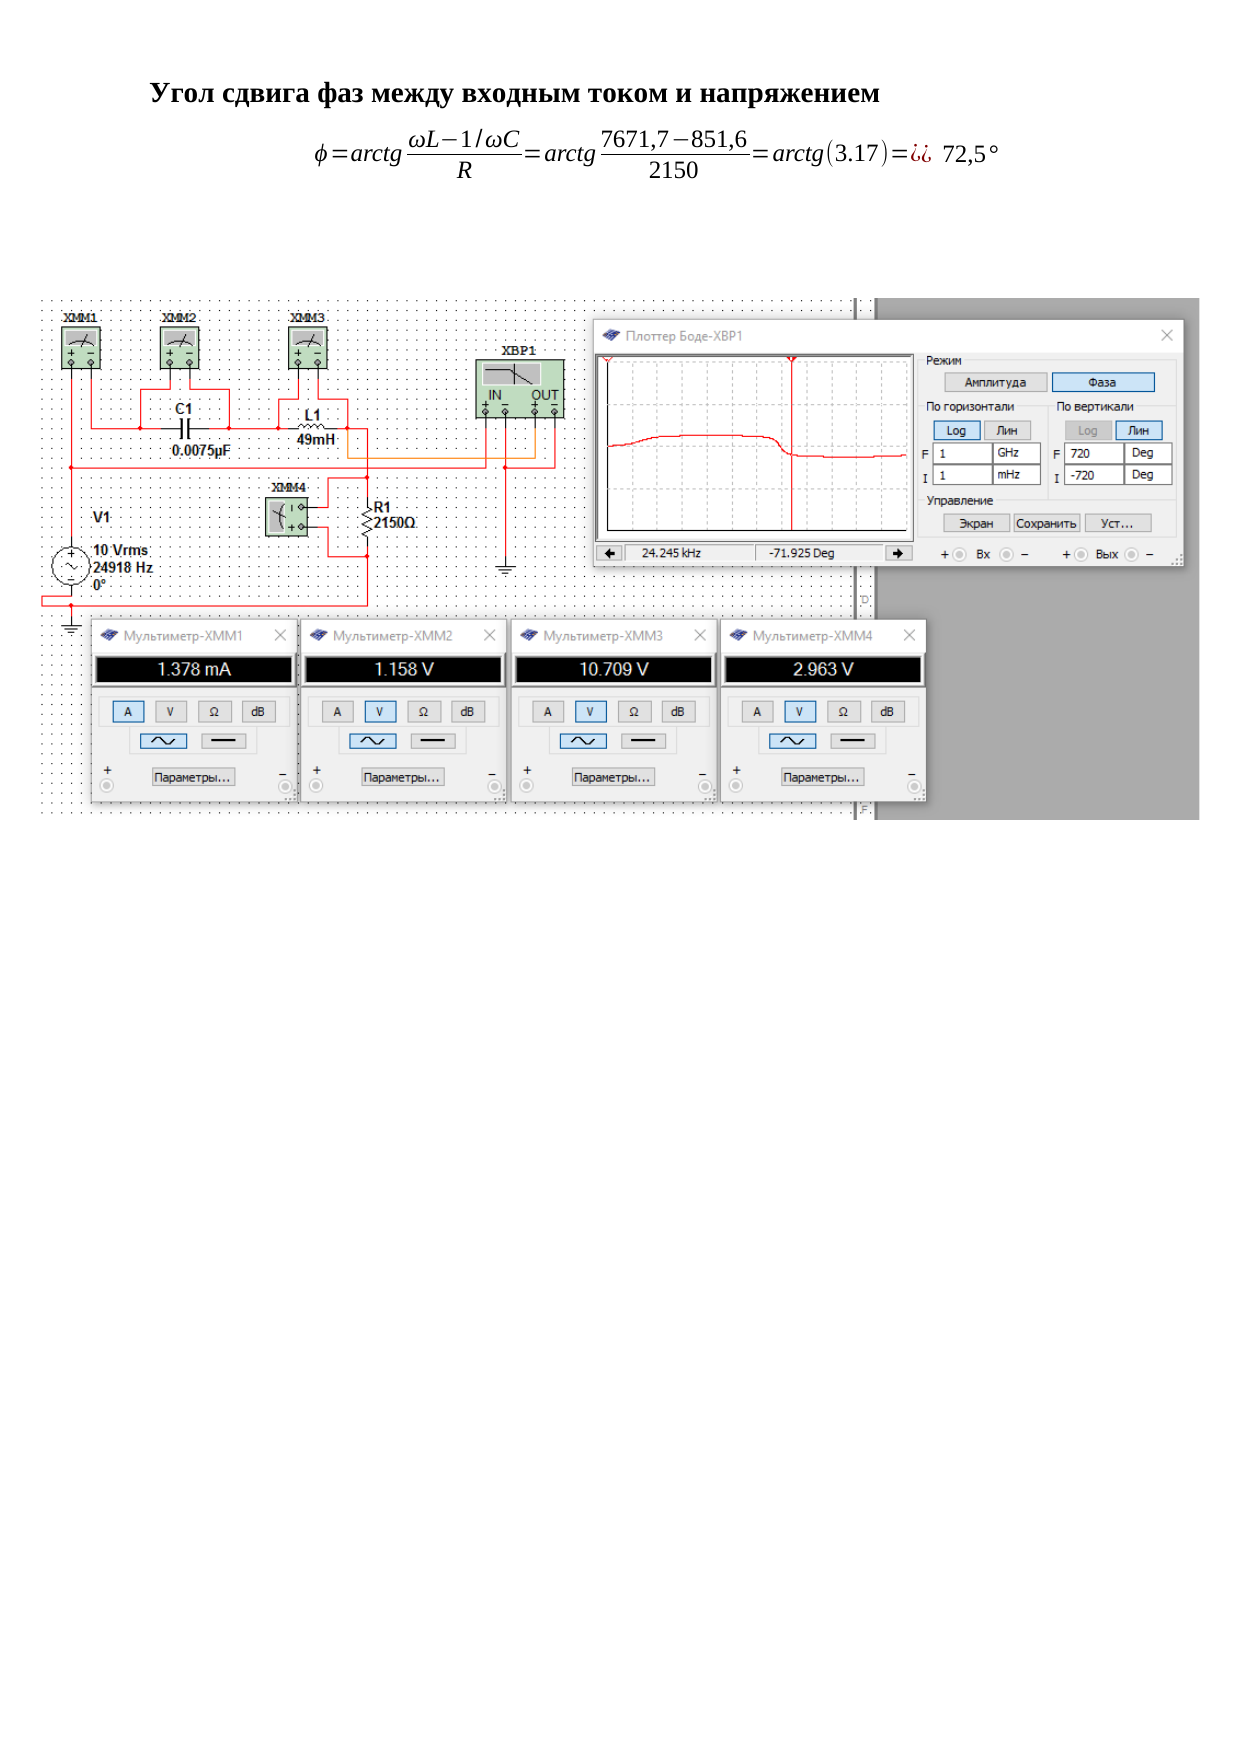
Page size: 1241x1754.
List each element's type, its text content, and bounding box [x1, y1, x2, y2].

picture [36, 298, 1200, 820]
text Угол сдвига фаз между входным током и напряжением [75, 75, 1165, 108]
